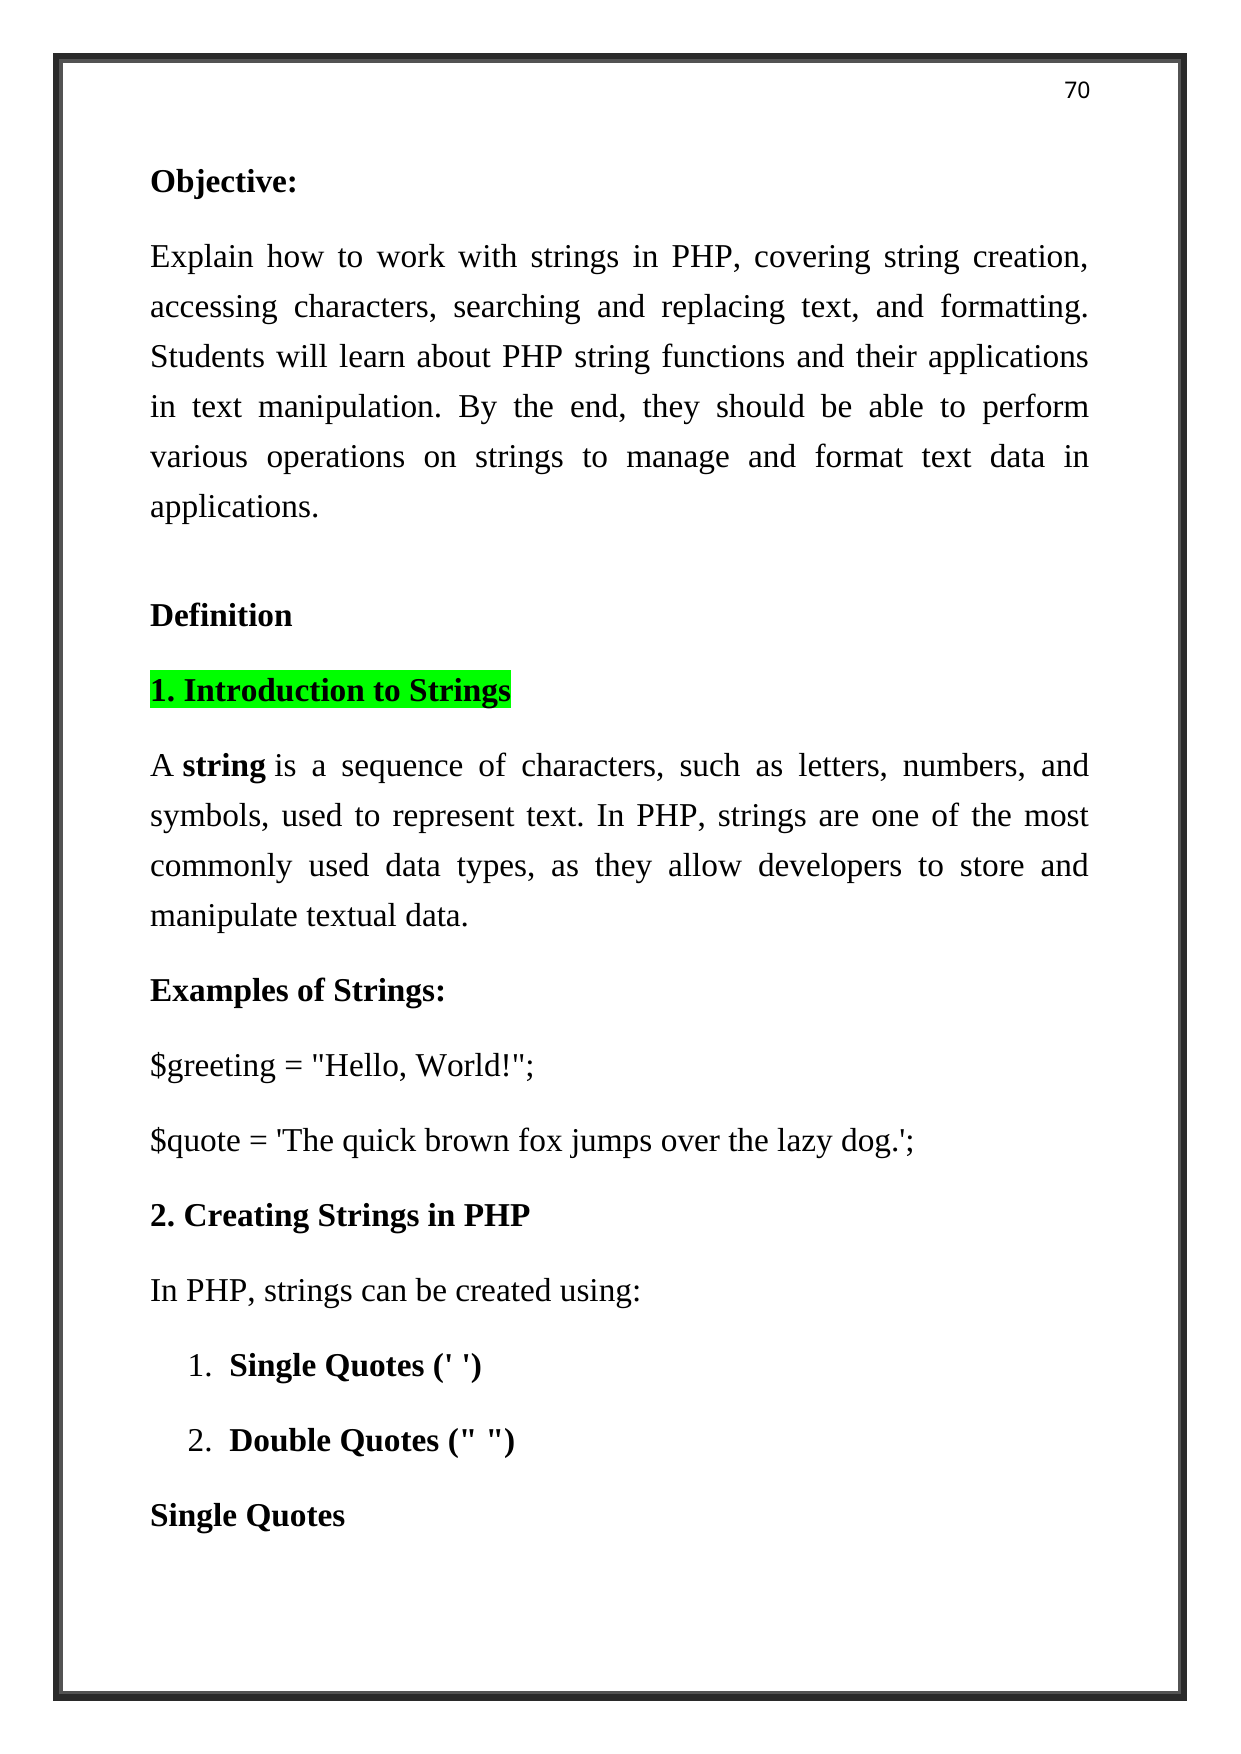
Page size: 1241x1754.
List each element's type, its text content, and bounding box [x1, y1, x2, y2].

text 2. Creating Strings in PHP [150, 1183, 1090, 1233]
text Single Quotes [150, 1483, 1090, 1533]
text 1. Single Quotes (' ') [187, 1333, 1090, 1383]
text In PHP, strings can be created using: [150, 1258, 1090, 1308]
text Objective: [150, 150, 1090, 200]
text 1. Introduction to Strings [150, 658, 1090, 708]
text Explain how to work with strings in PHP, covering string creation, accessing characters, searching and replacing text, and formatting. Students will learn about PHP string functions and their applications in text manipulation. By the end, they should be able to perform various operations on strings to manage and format text data in applications. [150, 225, 1090, 525]
text Examples of Strings: [150, 958, 1090, 1008]
text $greeting = "Hello, World!"; [150, 1033, 1090, 1083]
text A string is a sequence of characters, such as letters, numbers, and symbols, used to represent text. In PHP, strings are one of the most commonly used data types, as they allow developers to store and manipulate textual data. [150, 733, 1090, 933]
text Definition [150, 550, 1090, 633]
text $quote = 'The quick brown fox jumps over the lazy dog.'; [150, 1108, 1090, 1158]
text 2. Double Quotes (" ") [187, 1408, 1090, 1458]
